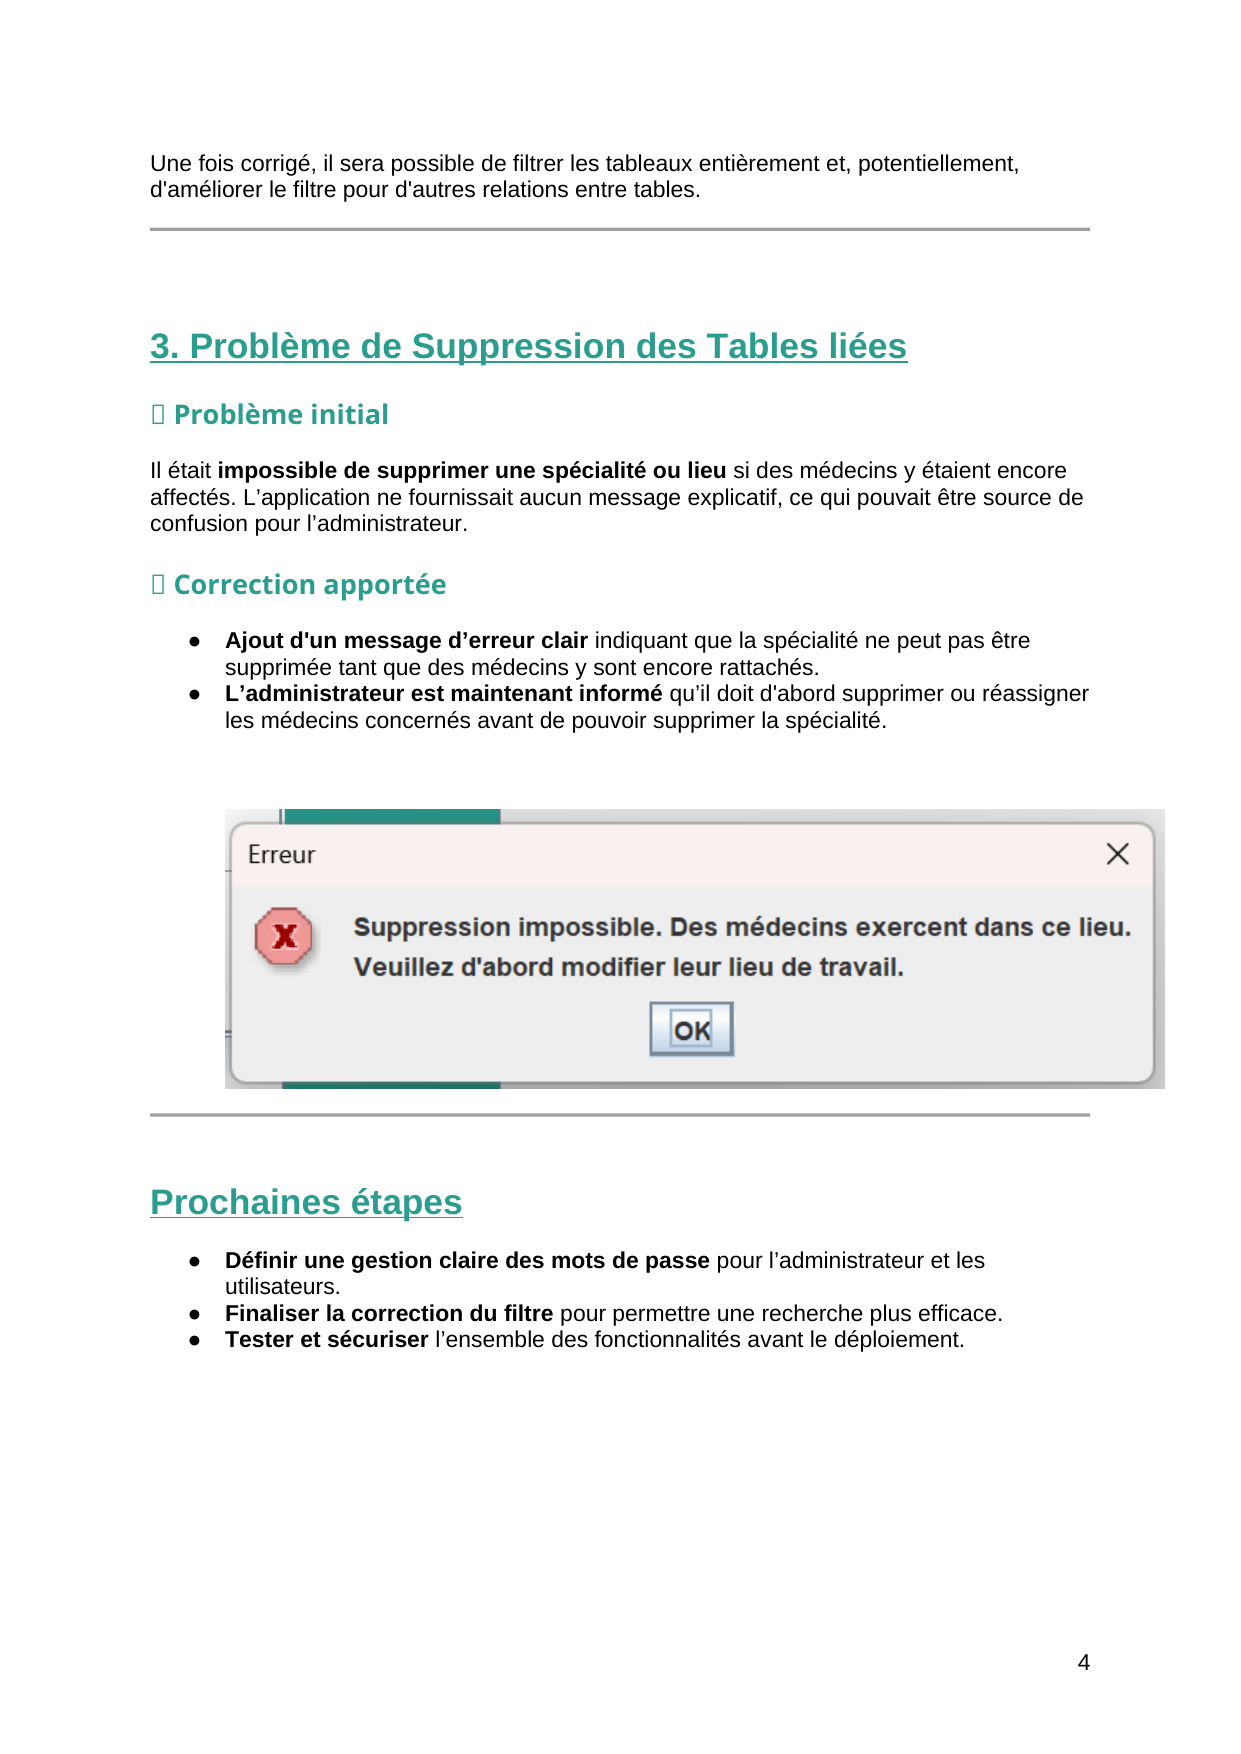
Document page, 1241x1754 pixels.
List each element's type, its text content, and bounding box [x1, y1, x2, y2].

text Une fois corrigé, il sera possible de filtrer les tableaux entièrement et, potentiellement, d'améliorer le filtre pour d'autres relations entre tables. [150, 150, 1090, 203]
list L’administrateur est maintenant informé qu’il doit d'abord supprimer ou réassigner les médecins concernés avant de pouvoir supprimer la spécialité. [187, 680, 1090, 733]
subtitle Prochaines étapes [150, 1181, 1090, 1222]
picture [225, 809, 1166, 1089]
list Ajout d'un message d’erreur clair indiquant que la spécialité ne peut pas être supprimée tant que des médecins y sont encore rattachés. [187, 627, 1090, 680]
list Finaliser la correction du filtre pour permettre une recherche plus efficace. [187, 1299, 1090, 1326]
subtitle ✅ Correction apportée [150, 566, 1090, 602]
subtitle ❌ Problème initial [150, 396, 1090, 432]
list Définir une gestion claire des mots de passe pour l’administrateur et les utilisateurs. [187, 1247, 1090, 1299]
subtitle 3. Problème de Suppression des Tables liées [150, 326, 1090, 366]
list Tester et sécuriser l’ensemble des fonctionnalités avant le déploiement. [187, 1326, 1090, 1352]
text Il était impossible de supprimer une spécialité ou lieu si des médecins y étaient encore affectés. L’application ne fournissait aucun message explicatif, ce qui pouvait être source de confusion pour l’administrateur. [150, 457, 1090, 536]
